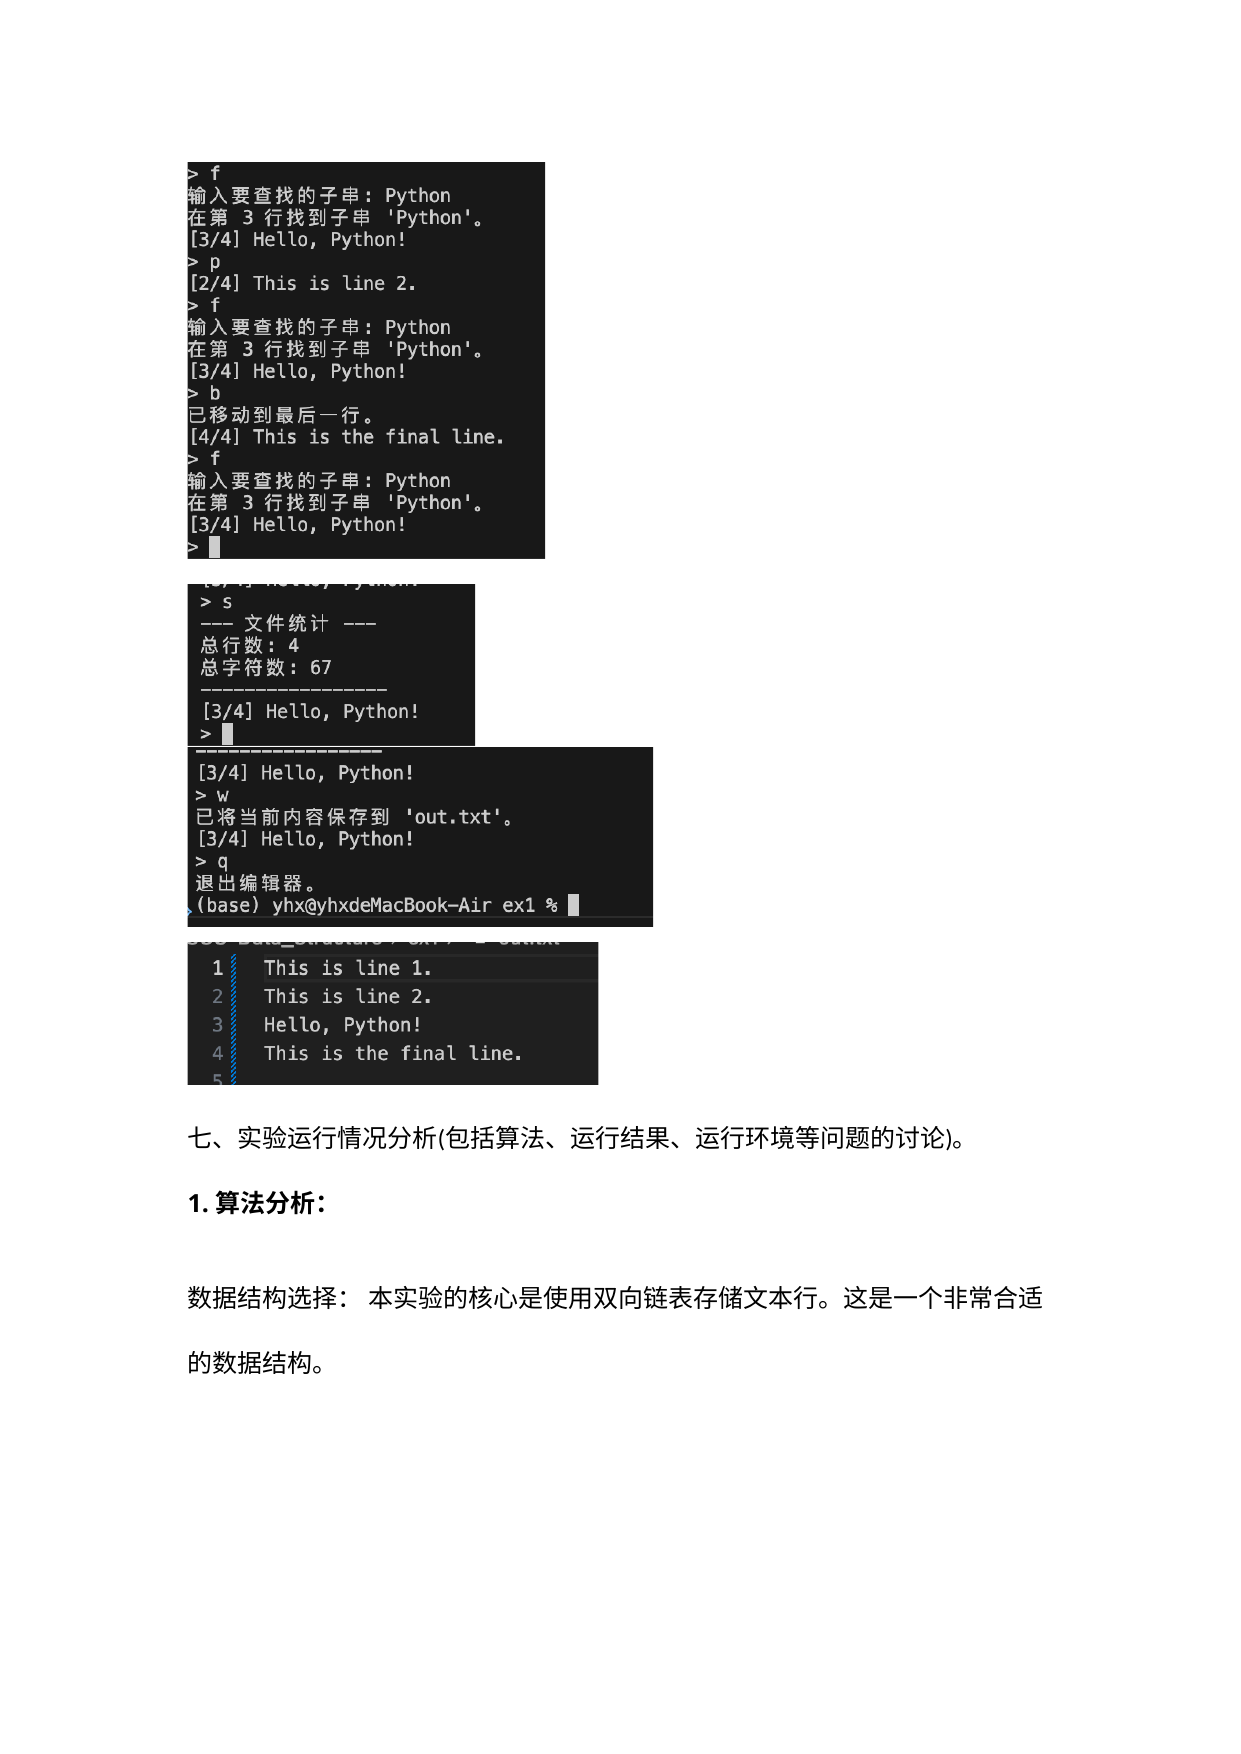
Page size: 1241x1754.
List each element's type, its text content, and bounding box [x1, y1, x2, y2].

picture [187, 162, 546, 559]
picture [187, 747, 654, 927]
text 数据结构选择： 本实验的核心是使用双向链表存储文本行。这是一个非常合适的数据结构。 [187, 1264, 1053, 1394]
text 1. 算法分析： [187, 1169, 1053, 1234]
picture [187, 942, 599, 1085]
text 七、实验运行情况分析(包括算法、运行结果、运行环境等问题的讨论)。 [187, 1104, 1053, 1169]
picture [187, 584, 476, 746]
